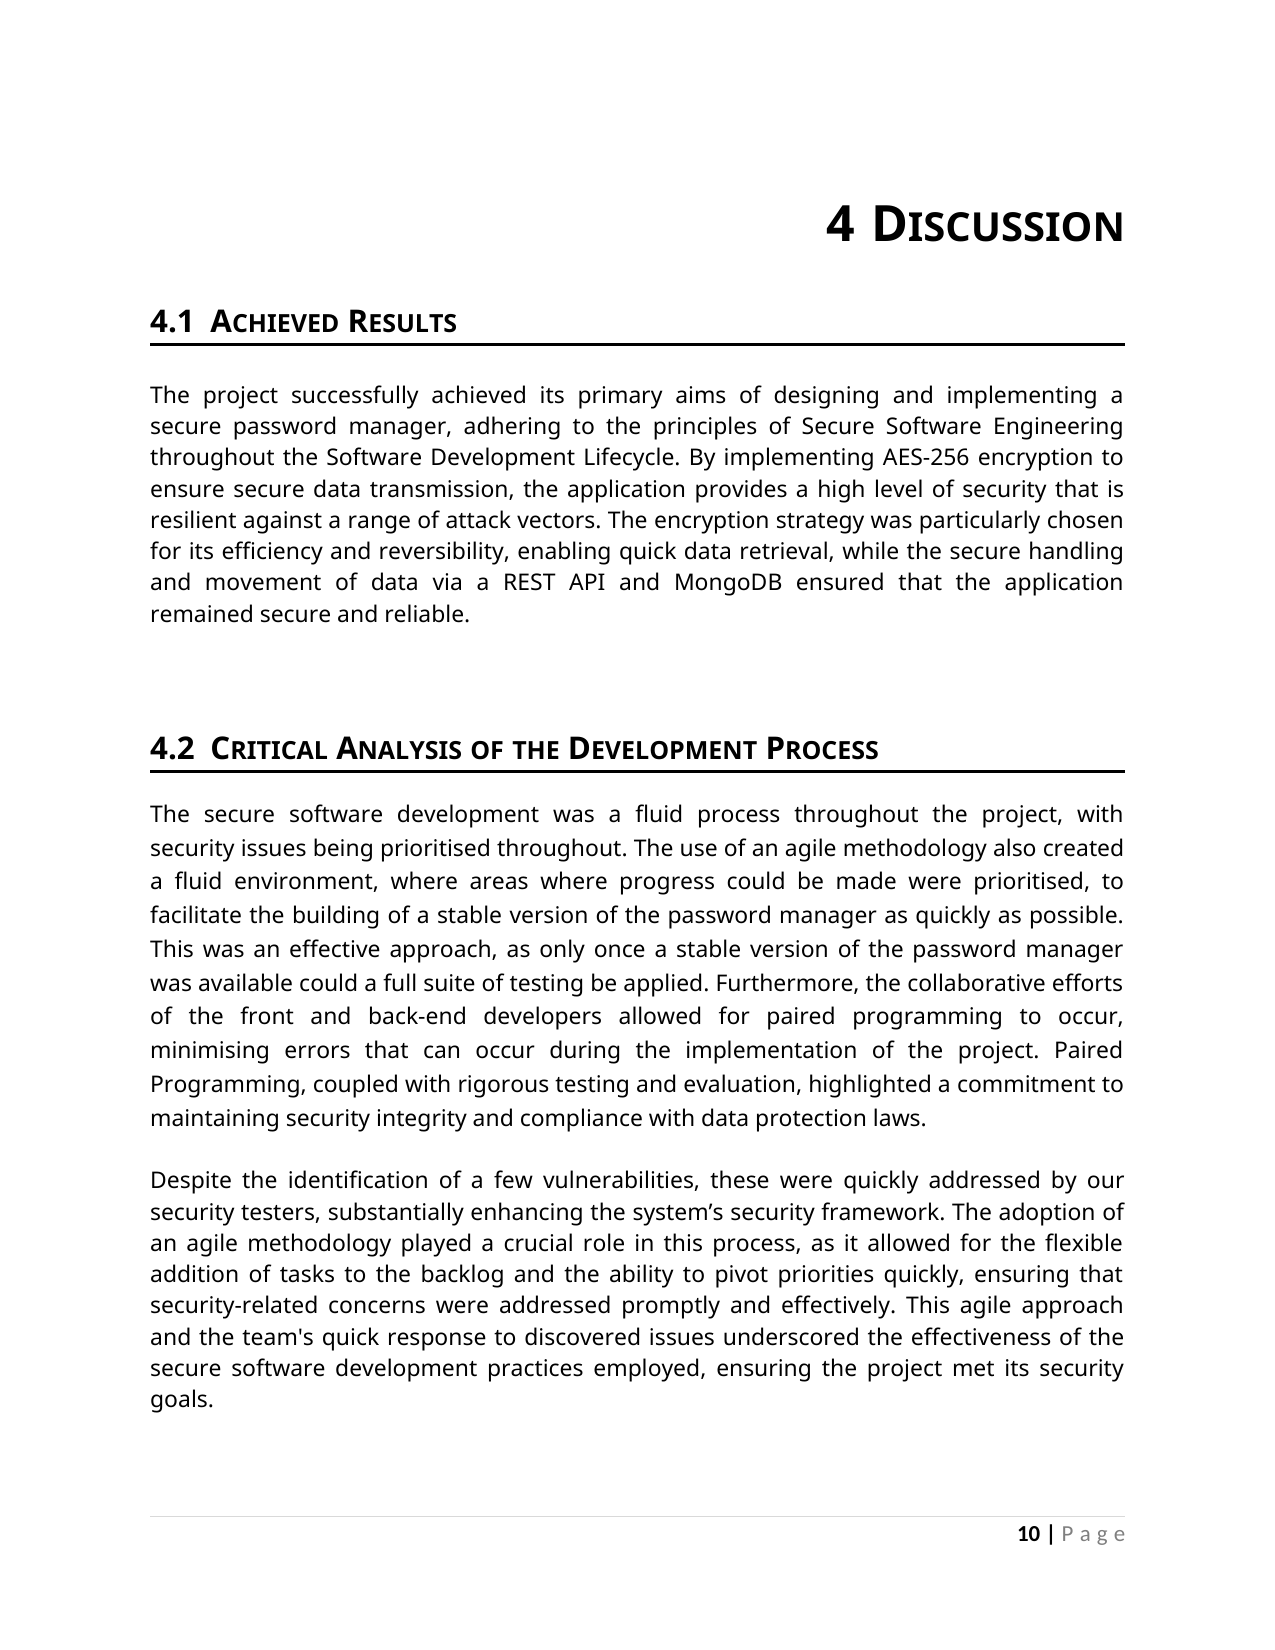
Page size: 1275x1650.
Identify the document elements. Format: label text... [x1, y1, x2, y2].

text Despite the identification of a few vulnerabilities, these were quickly addressed by our security testers, substantially enhancing the system’s security framework. The adoption of an agile methodology played a crucial role in this process, as it allowed for the flexible addition of tasks to the backlog and the ability to pivot priorities quickly, ensuring that security-related concerns were addressed promptly and effectively. This agile approach and the team's quick response to discovered issues underscored the effectiveness of the secure software development practices employed, ensuring the project met its security goals. [150, 1164, 1125, 1414]
subtitle Critical Analysis of the Development Process [150, 726, 1125, 770]
subtitle Discussion [150, 187, 1125, 256]
subtitle Achieved Results [150, 298, 1125, 343]
text The secure software development was a fluid process throughout the project, with security issues being prioritised throughout. The use of an agile methodology also created a fluid environment, where areas where progress could be made were prioritised, to facilitate the building of a stable version of the password manager as quickly as possible. This was an effective approach, as only once a stable version of the password manager was available could a full suite of testing be applied. Furthermore, the collaborative efforts of the front and back-end developers allowed for paired programming to occur, minimising errors that can occur during the implementation of the project. Paired Programming, coupled with rigorous testing and evaluation, highlighted a commitment to maintaining security integrity and compliance with data protection laws. [150, 798, 1125, 1133]
text The project successfully achieved its primary aims of designing and implementing a secure password manager, adhering to the principles of Secure Software Engineering throughout the Software Development Lifecycle. By implementing AES-256 encryption to ensure secure data transmission, the application provides a high level of security that is resilient against a range of attack vectors. The encryption strategy was particularly chosen for its efficiency and reversibility, enabling quick data retrieval, while the secure handling and movement of data via a REST API and MongoDB ensured that the application remained secure and reliable. [150, 379, 1125, 629]
